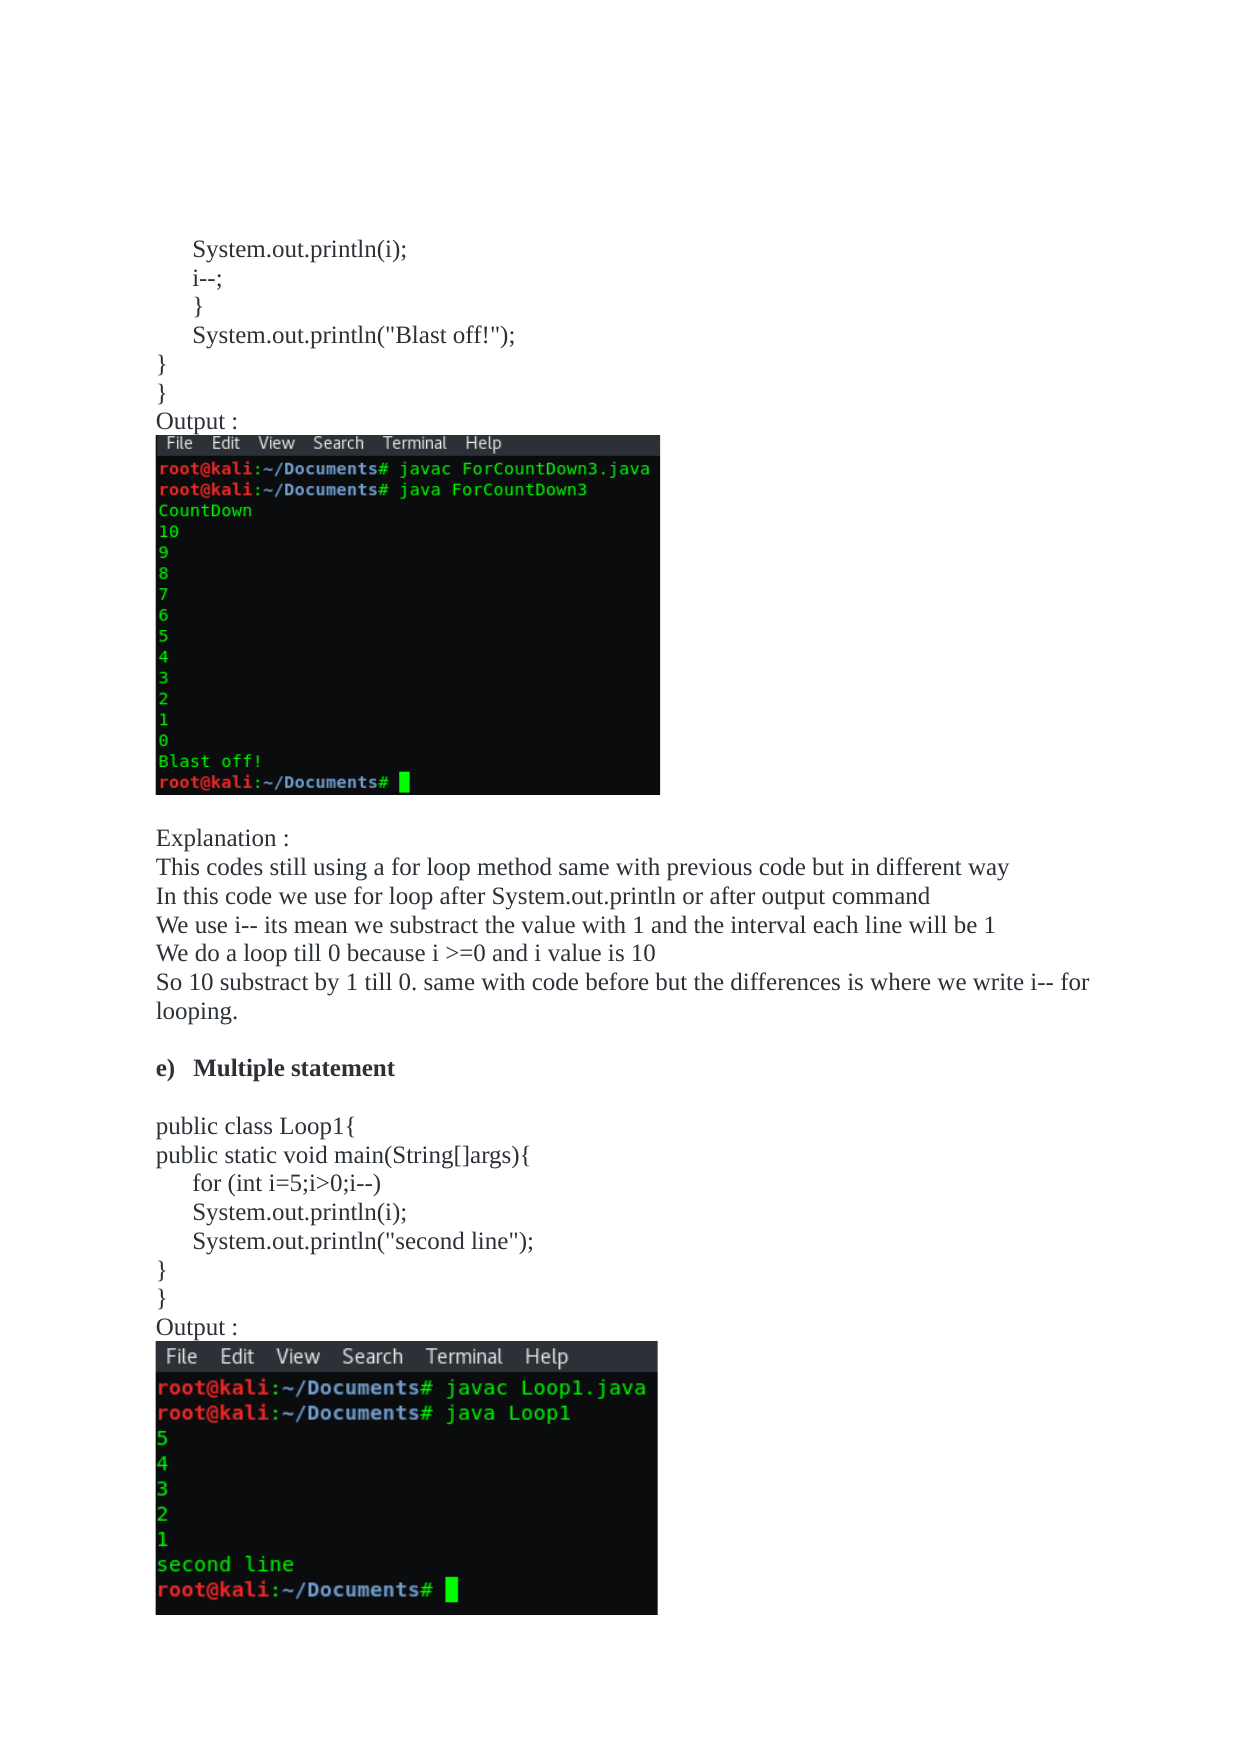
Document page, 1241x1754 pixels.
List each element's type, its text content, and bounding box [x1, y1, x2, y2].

list } [156, 1283, 1122, 1312]
list We do a loop till 0 because i >=0 and i value is 10 [156, 938, 1122, 967]
list } [156, 349, 1122, 378]
list System.out.println("second line"); [156, 1226, 1122, 1255]
list } [156, 378, 1122, 406]
picture [155, 435, 661, 795]
list public static void main(String[]args){ [156, 1140, 1122, 1168]
list i--; [156, 263, 1122, 291]
list Output : [156, 406, 1122, 435]
list System.out.println(i); [156, 234, 1122, 263]
list System.out.println("Blast off!"); [156, 320, 1122, 349]
list In this code we use for loop after System.out.println or after output command [156, 881, 1122, 910]
list Multiple statement [156, 1053, 1122, 1082]
list Explanation : [156, 823, 1122, 852]
picture [155, 1341, 658, 1615]
list We use i-- its mean we substract the value with 1 and the interval each line will be 1 [156, 910, 1122, 938]
list This codes still using a for loop method same with previous code but in different way [156, 852, 1122, 881]
list for (int i=5;i>0;i--) [156, 1168, 1122, 1197]
list Output : [156, 1312, 1122, 1341]
list System.out.println(i); [156, 1197, 1122, 1226]
list public class Loop1{ [156, 1111, 1122, 1140]
list So 10 substract by 1 till 0. same with code before but the differences is where we write i-- for looping. [156, 967, 1122, 1025]
list } [156, 1255, 1122, 1283]
list } [156, 291, 1122, 320]
